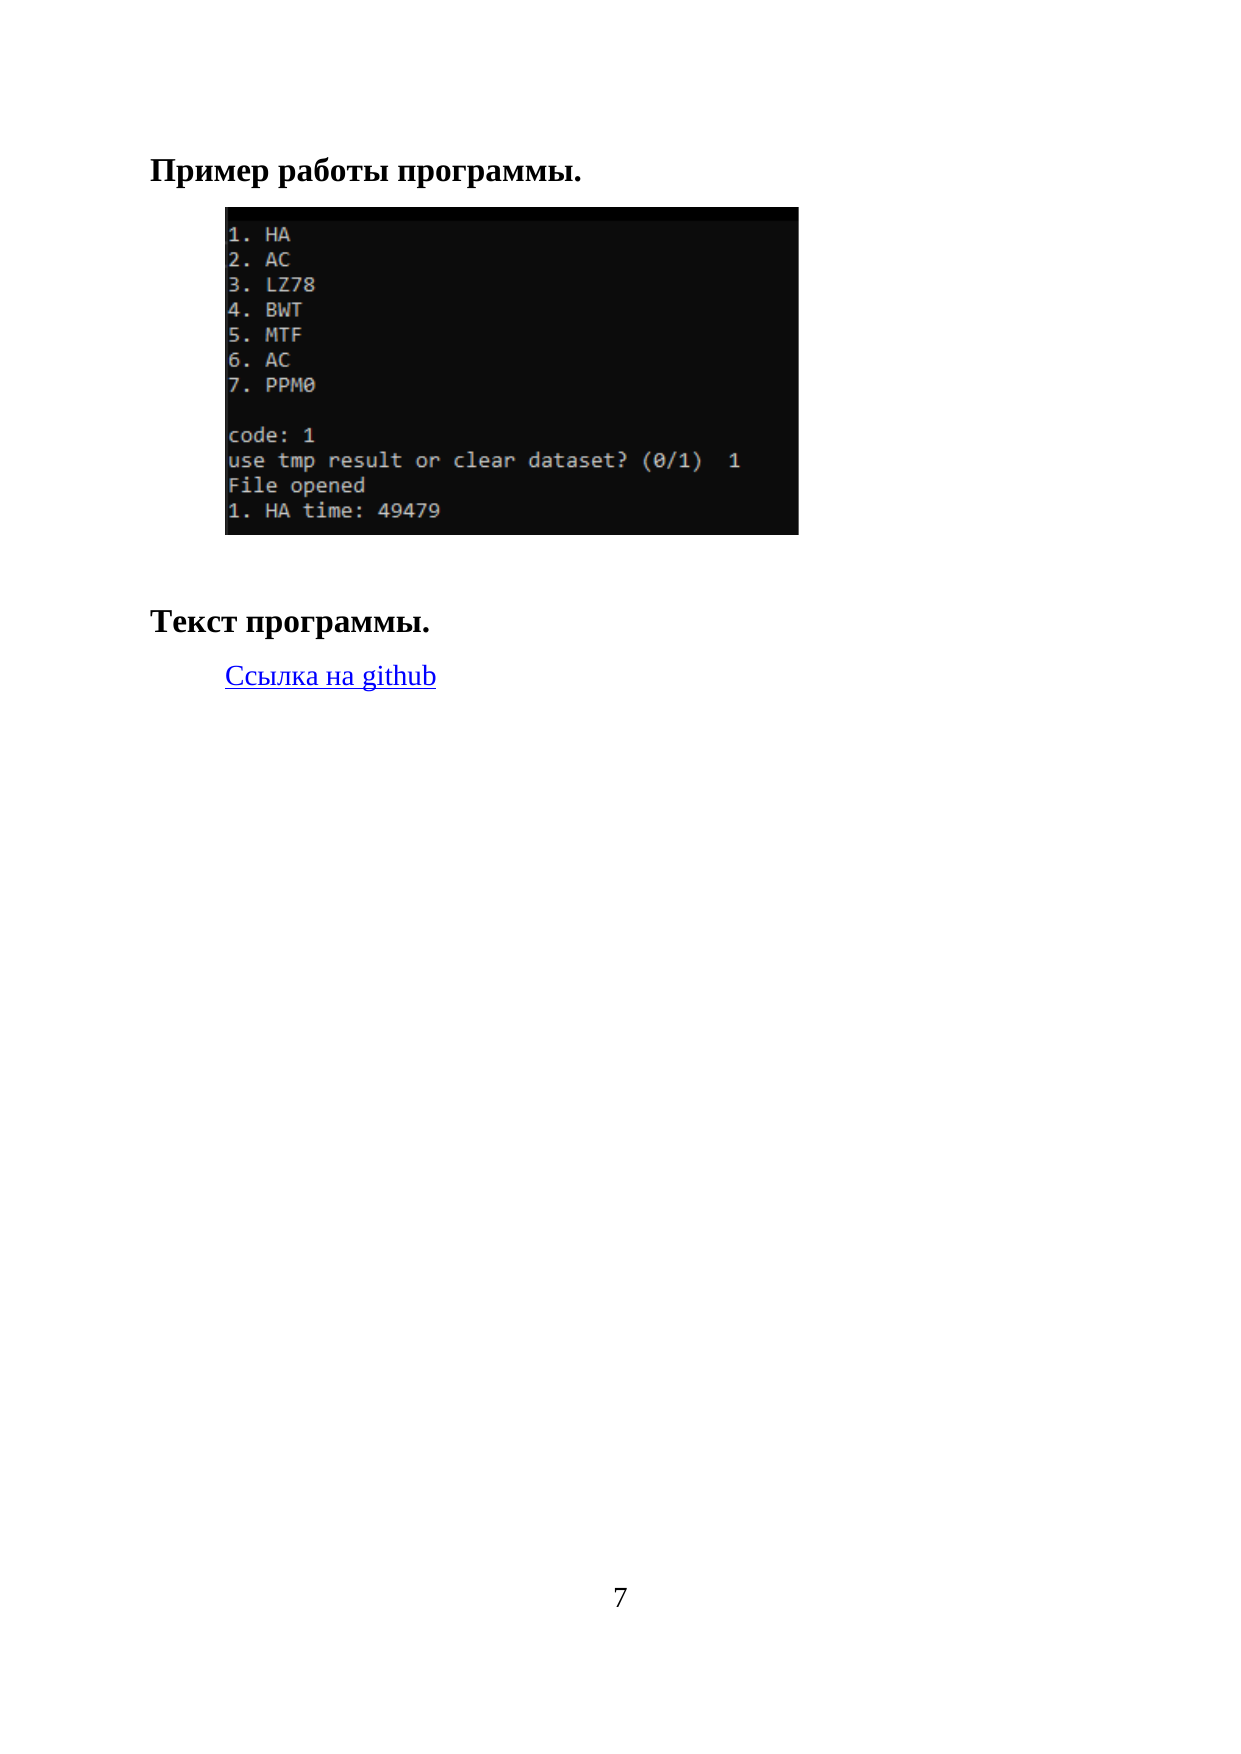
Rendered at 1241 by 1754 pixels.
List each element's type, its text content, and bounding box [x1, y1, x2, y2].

subtitle Текст программы. [150, 601, 1090, 639]
subtitle Пример работы программы. [150, 150, 1090, 188]
text Ссылка на github [150, 658, 1090, 692]
picture [225, 207, 799, 535]
